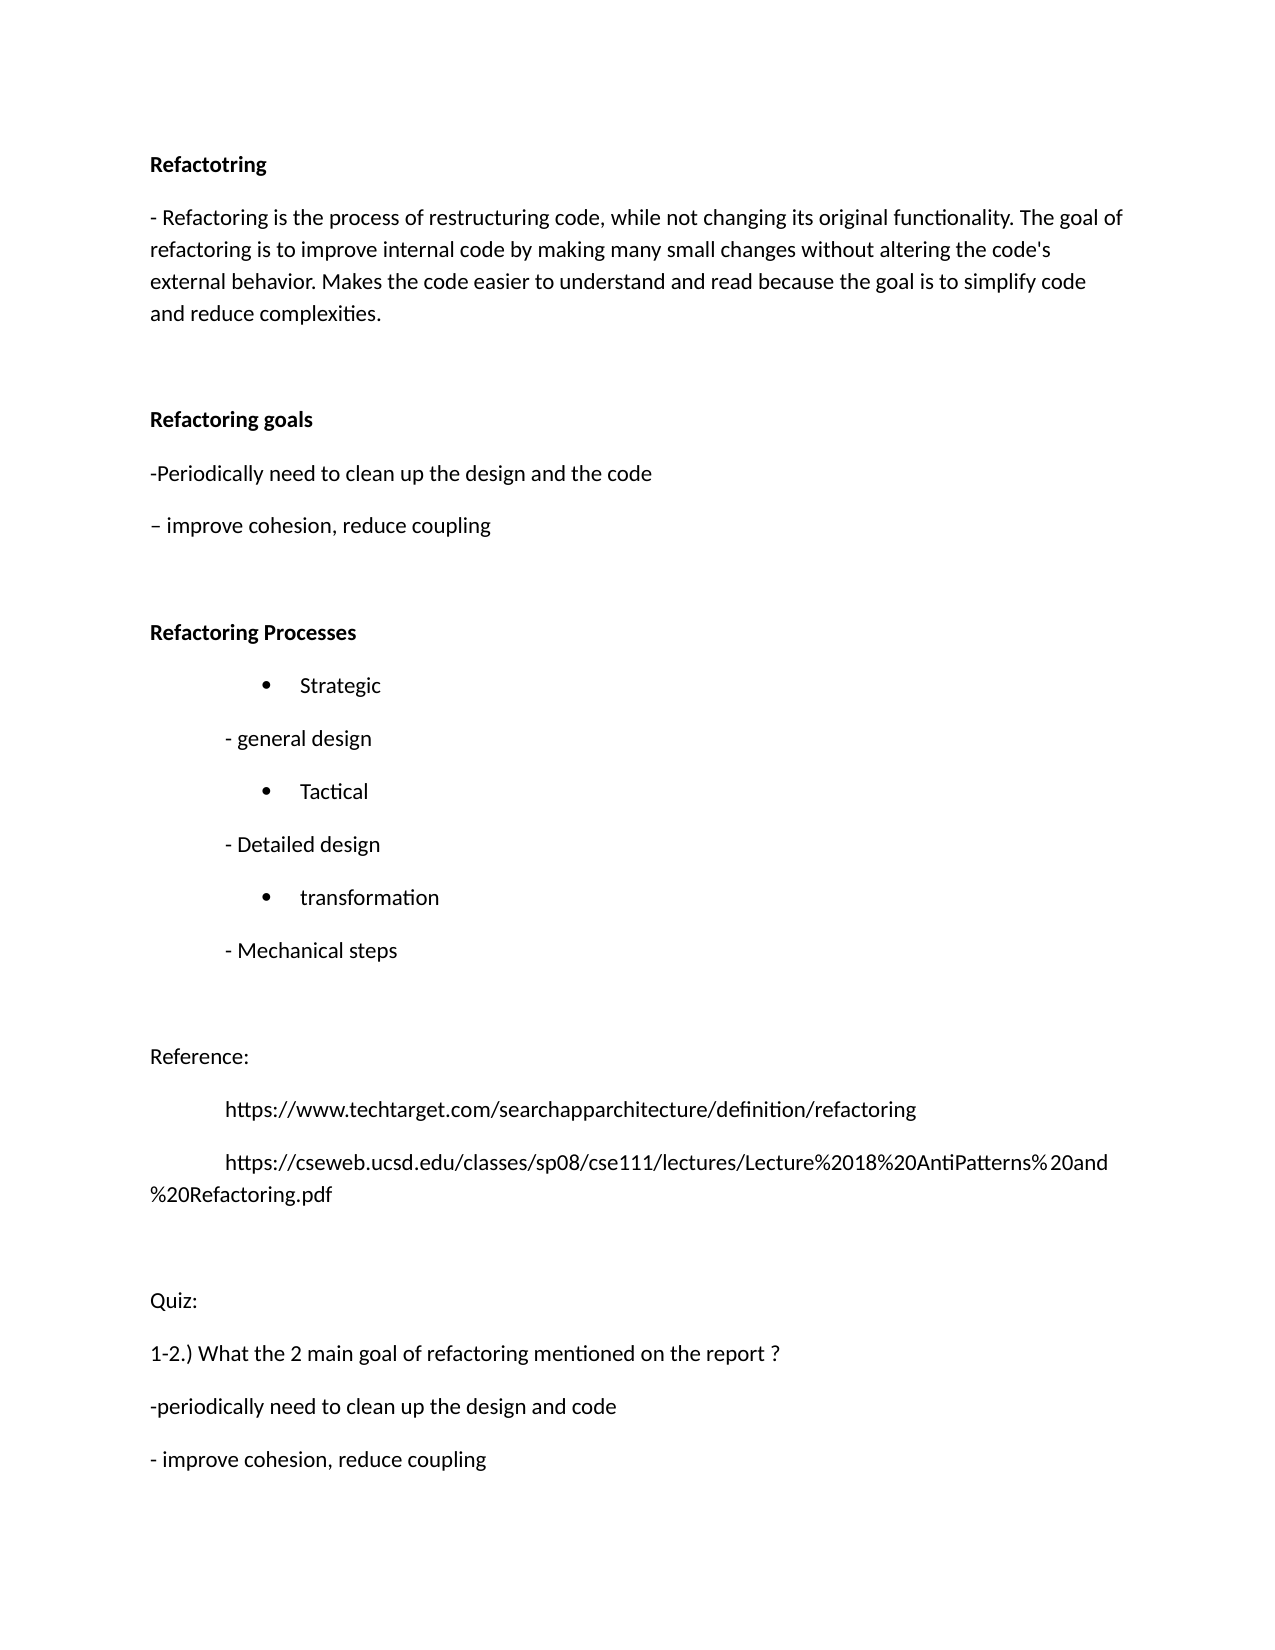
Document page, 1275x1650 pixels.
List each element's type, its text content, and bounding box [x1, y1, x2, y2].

list Strategic [262, 671, 1125, 699]
text - improve cohesion, reduce coupling [150, 1445, 1125, 1473]
text - general design [150, 724, 1125, 752]
text -periodically need to clean up the design and code [150, 1392, 1125, 1420]
text – improve cohesion, reduce coupling [150, 512, 1125, 540]
text -Periodically need to clean up the design and the code [150, 459, 1125, 487]
text Quiz: [150, 1286, 1125, 1314]
text Refactoring Processes [150, 618, 1125, 646]
text 1-2.) What the 2 main goal of refactoring mentioned on the report ? [150, 1339, 1125, 1367]
text https://cseweb.ucsd.edu/classes/sp08/cse111/lectures/Lecture%2018%20AntiPatterns% 20and%20Refactoring.pdf [150, 1148, 1125, 1208]
text Refactotring [150, 150, 1125, 178]
text - Refactoring is the process of restructuring code, while not changing its original functionality. The goal of refactoring is to improve internal code by making many small changes without altering the code's external behavior. Makes the code easier to understand and read because the goal is to simplify code and reduce complexities. [150, 203, 1125, 328]
text Refactoring goals [150, 406, 1125, 434]
list transformation [262, 883, 1125, 911]
text Reference: [150, 1042, 1125, 1070]
text https://www.techtarget.com/searchapparchitecture/definition/refactoring [150, 1095, 1125, 1123]
text - Detailed design [150, 830, 1125, 858]
list Tactical [262, 777, 1125, 805]
text - Mechanical steps [150, 936, 1125, 964]
